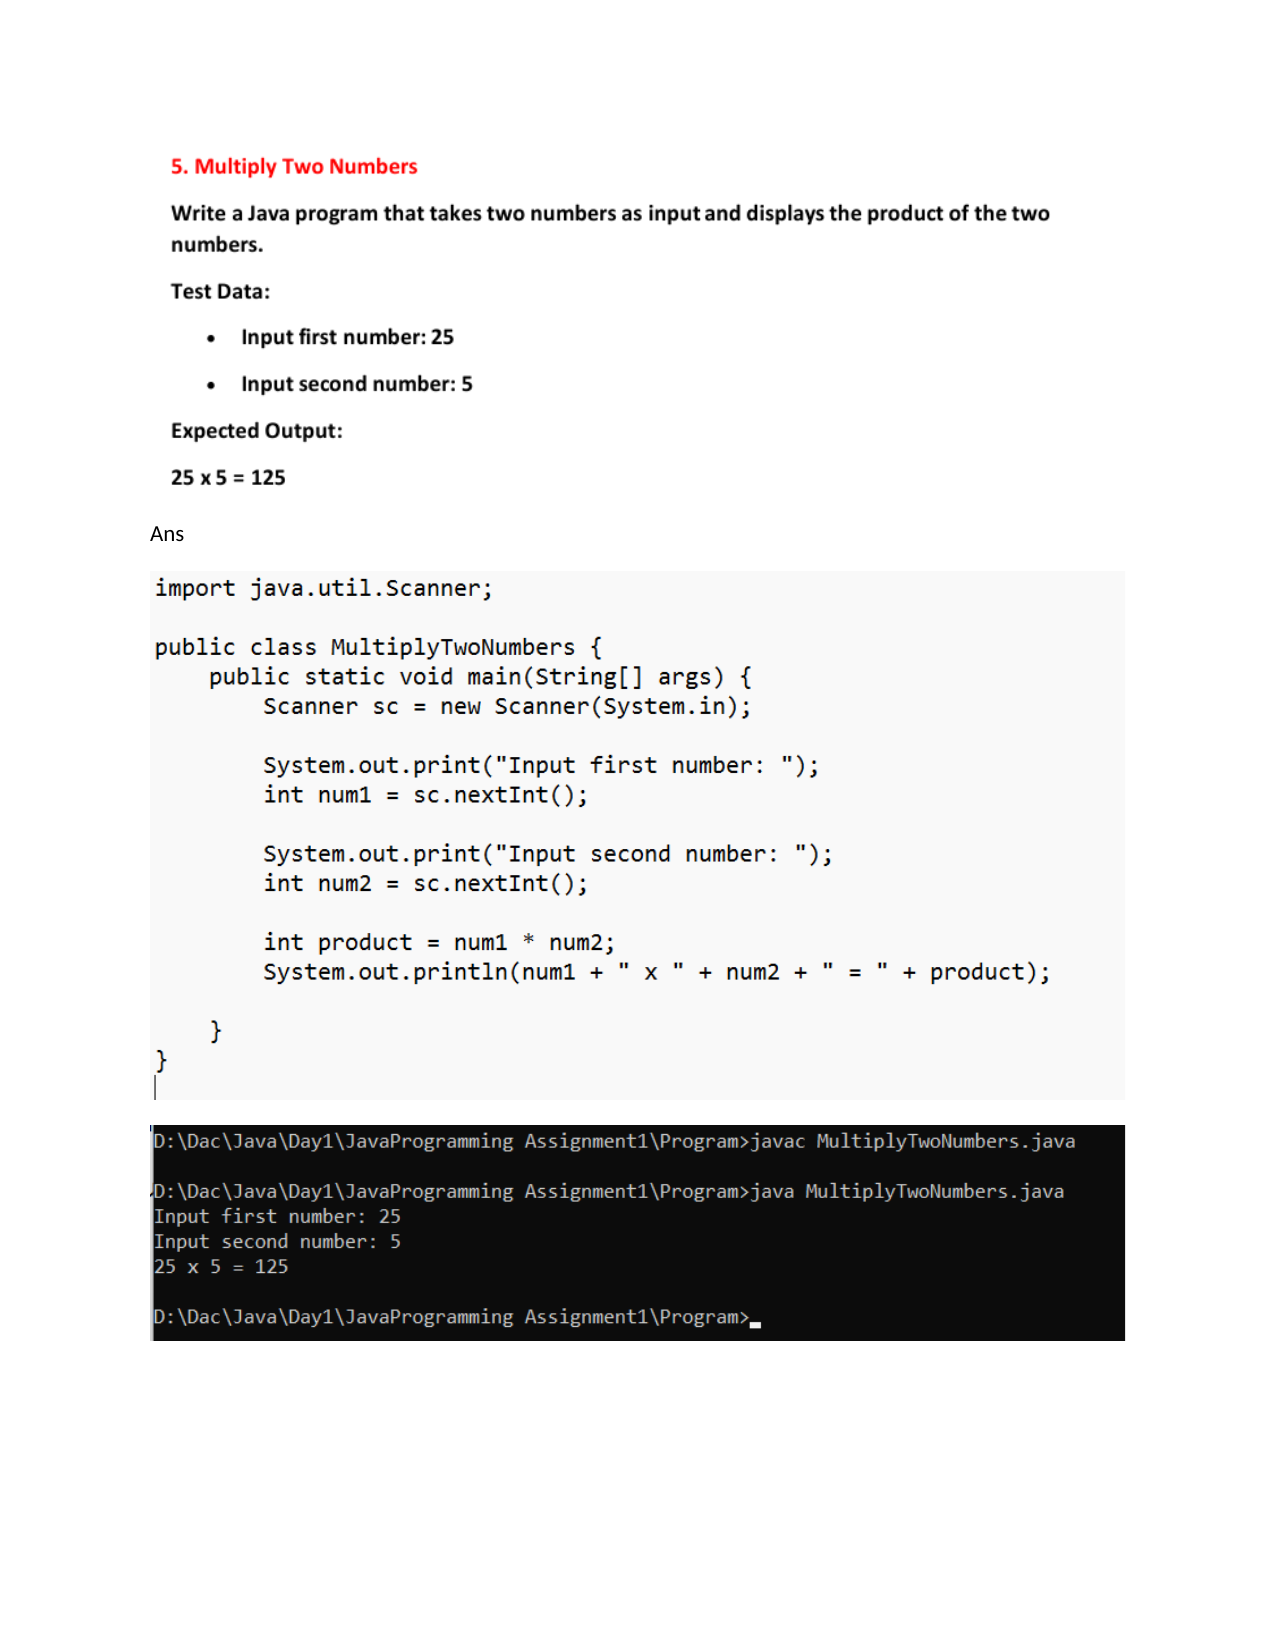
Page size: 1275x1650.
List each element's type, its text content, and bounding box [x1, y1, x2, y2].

picture [150, 571, 1125, 1100]
picture [150, 1125, 1125, 1341]
text Ans [150, 519, 1125, 547]
picture [150, 150, 1125, 494]
